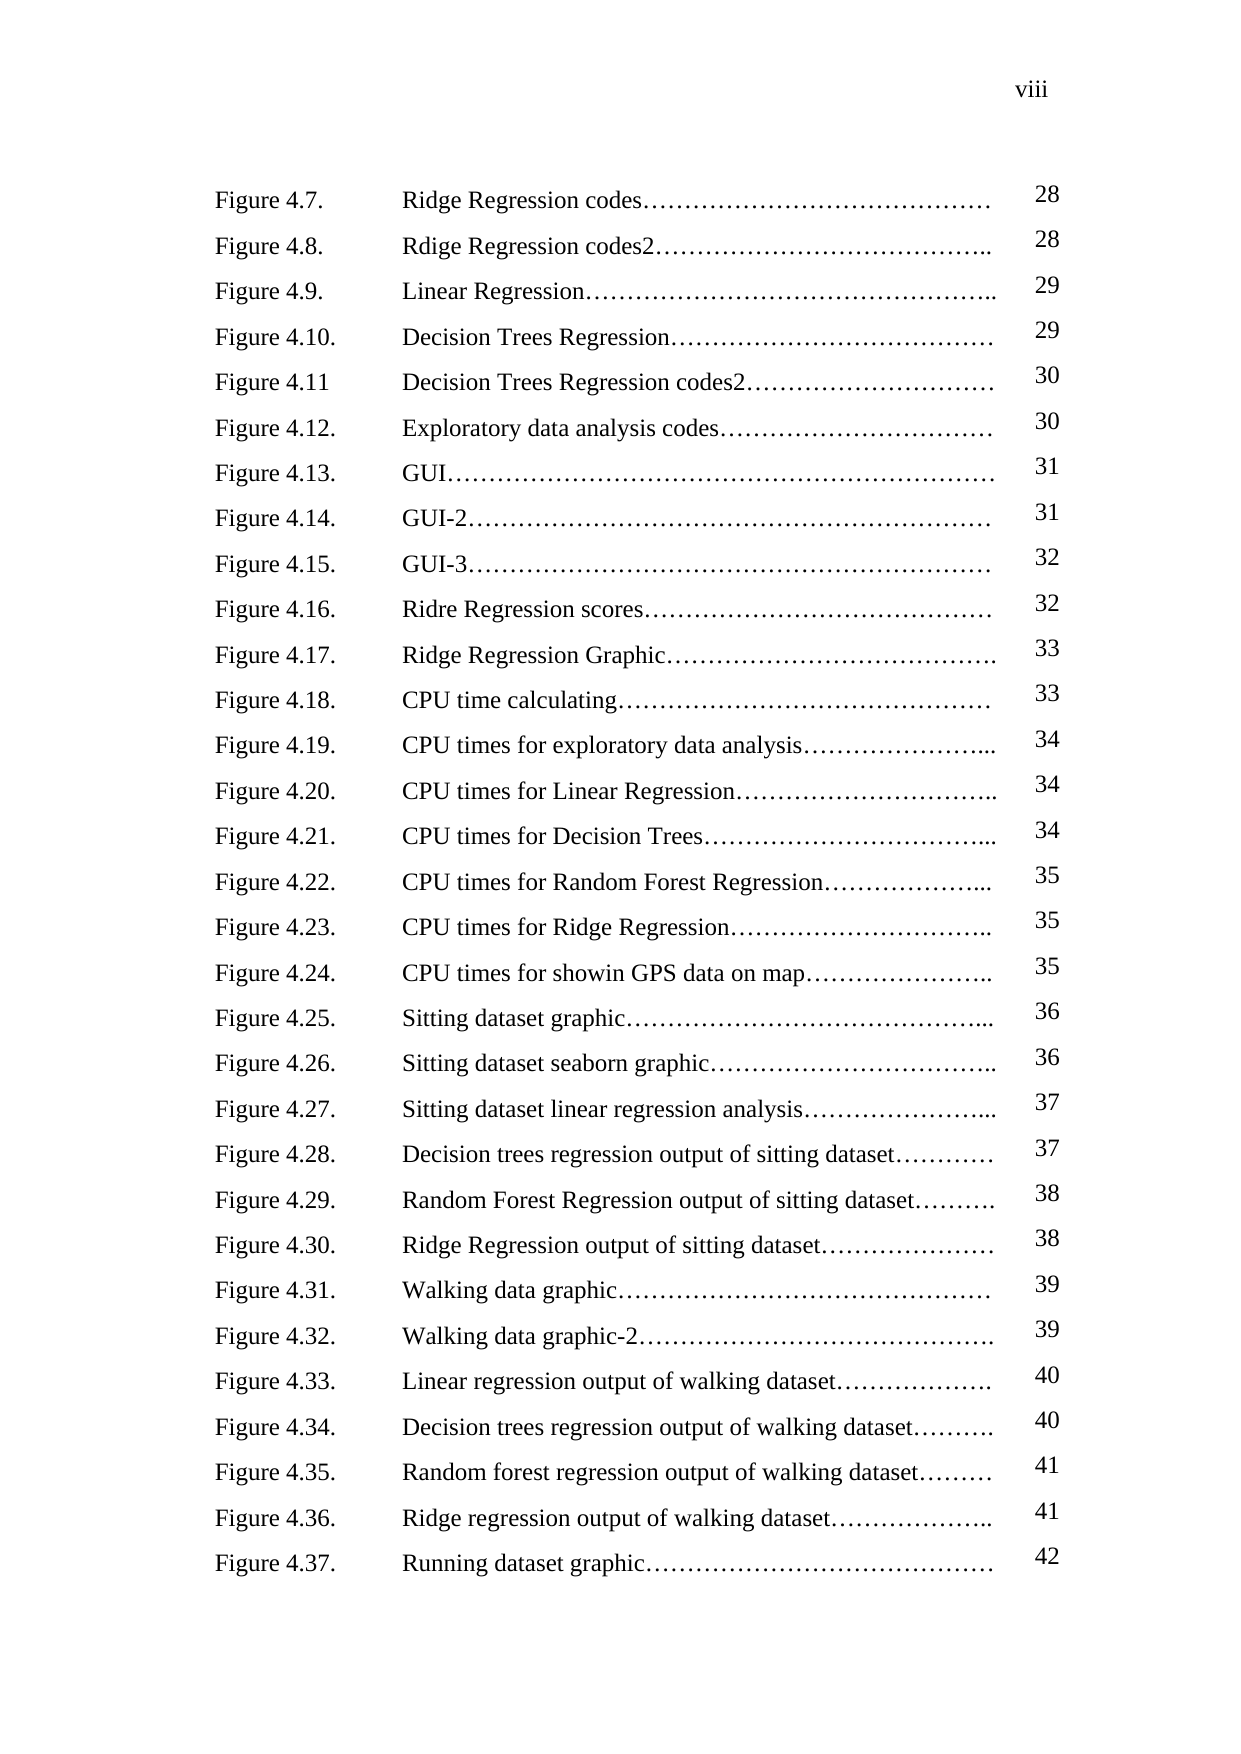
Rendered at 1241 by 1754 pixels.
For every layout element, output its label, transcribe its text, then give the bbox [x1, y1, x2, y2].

table_cell Decision trees regression output of walking dataset………. [391, 1404, 1009, 1449]
table_cell Figure 4.10. [203, 314, 391, 359]
table_cell CPU times for Decision Trees……………………………... [391, 813, 1009, 858]
table_cell Figure 4.12. [203, 404, 391, 450]
table_cell 34 [1010, 813, 1071, 858]
table_cell Random Forest Regression output of sitting dataset………. [391, 1176, 1009, 1222]
table_cell Figure 4.35. [203, 1449, 391, 1494]
table_cell Rdige Regression codes2………………………………….. [391, 223, 1009, 268]
table_cell 40 [1010, 1404, 1071, 1449]
table_cell Figure 4.21. [203, 813, 391, 858]
table_cell Random forest regression output of walking dataset……… [391, 1449, 1009, 1494]
table_cell Sitting dataset linear regression analysis…………………... [391, 1086, 1009, 1131]
table_cell 34 [1010, 768, 1071, 813]
table_cell Figure 4.25. [203, 995, 391, 1040]
table_cell Figure 4.16. [203, 586, 391, 631]
table_cell Figure 4.19. [203, 722, 391, 768]
table_cell Figure 4.29. [203, 1176, 391, 1222]
table_cell 41 [1010, 1494, 1071, 1540]
table_cell Figure 4.34. [203, 1404, 391, 1449]
table_cell 36 [1010, 1040, 1071, 1086]
table_cell Figure 4.22. [203, 859, 391, 904]
table_cell Figure 4.26. [203, 1040, 391, 1086]
table_cell Exploratory data analysis codes…………………………… [391, 404, 1009, 450]
table_cell 33 [1010, 631, 1071, 677]
table_cell Figure 4.27. [203, 1086, 391, 1131]
table_cell 33 [1010, 677, 1071, 722]
table_cell 42 [1010, 1540, 1071, 1585]
table_cell Figure 4.37. [203, 1540, 391, 1585]
table_cell Figure 4.32. [203, 1313, 391, 1358]
table_cell CPU time calculating……………………………………… [391, 677, 1009, 722]
table_cell 35 [1010, 904, 1071, 949]
table_cell Figure 4.23. [203, 904, 391, 949]
table_cell 32 [1010, 586, 1071, 631]
table_cell Figure 4.33. [203, 1358, 391, 1403]
table_cell 36 [1010, 995, 1071, 1040]
table_cell Figure 4.30. [203, 1222, 391, 1267]
table_cell Figure 4.18. [203, 677, 391, 722]
table_cell 29 [1010, 314, 1071, 359]
table_cell 31 [1010, 450, 1071, 495]
table_cell 28 [1010, 223, 1071, 268]
table_cell CPU times for Random Forest Regression………………... [391, 859, 1009, 904]
table_cell 29 [1010, 268, 1071, 313]
table_cell Figure 4.11 [203, 359, 391, 404]
table_cell Figure 4.9. [203, 268, 391, 313]
table_cell Ridge regression output of walking dataset……………….. [391, 1494, 1009, 1540]
table_cell 34 [1010, 722, 1071, 768]
table_cell Walking data graphic-2……………………………………. [391, 1313, 1009, 1358]
table_cell Sitting dataset graphic……………………………………... [391, 995, 1009, 1040]
table_cell Walking data graphic……………………………………… [391, 1267, 1009, 1313]
table_cell 30 [1010, 359, 1071, 404]
table_cell 32 [1010, 541, 1071, 586]
table_cell Decision Trees Regression………………………………… [391, 314, 1009, 359]
table_cell 28 [1010, 177, 1071, 223]
table_cell Figure 4.24. [203, 949, 391, 995]
table_cell 35 [1010, 949, 1071, 995]
table_cell 31 [1010, 495, 1071, 541]
table_cell GUI………………………………………………………… [391, 450, 1009, 495]
table_cell 37 [1010, 1086, 1071, 1131]
table_cell 35 [1010, 859, 1071, 904]
table_cell Figure 4.8. [203, 223, 391, 268]
table_cell Figure 4.31. [203, 1267, 391, 1313]
table_cell 38 [1010, 1176, 1071, 1222]
table_cell CPU times for Linear Regression………………………….. [391, 768, 1009, 813]
table_cell GUI-2……………………………………………………… [391, 495, 1009, 541]
table_cell 37 [1010, 1131, 1071, 1176]
table_cell 38 [1010, 1222, 1071, 1267]
table_cell Linear regression output of walking dataset………………. [391, 1358, 1009, 1403]
table_cell 40 [1010, 1358, 1071, 1403]
table_cell Figure 4.7. [203, 177, 391, 223]
table_cell Ridge Regression codes…………………………………… [391, 177, 1009, 223]
table_cell CPU times for Ridge Regression………………………….. [391, 904, 1009, 949]
table_cell Figure 4.20. [203, 768, 391, 813]
table_cell Running dataset graphic…………………………………… [391, 1540, 1009, 1585]
table_cell 39 [1010, 1267, 1071, 1313]
table_cell Figure 4.28. [203, 1131, 391, 1176]
table_cell Figure 4.17. [203, 631, 391, 677]
table_cell CPU times for exploratory data analysis…………………... [391, 722, 1009, 768]
table_cell Decision Trees Regression codes2………………………… [391, 359, 1009, 404]
table_cell 30 [1010, 404, 1071, 450]
table_cell Figure 4.36. [203, 1494, 391, 1540]
table_cell 41 [1010, 1449, 1071, 1494]
table_cell Linear Regression………………………………………….. [391, 268, 1009, 313]
table_cell Figure 4.15. [203, 541, 391, 586]
table_cell Sitting dataset seaborn graphic…………………………….. [391, 1040, 1009, 1086]
table_cell Decision trees regression output of sitting dataset………… [391, 1131, 1009, 1176]
table_cell Ridge Regression Graphic…………………………………. [391, 631, 1009, 677]
table_cell Figure 4.14. [203, 495, 391, 541]
table_cell Ridre Regression scores…………………………………… [391, 586, 1009, 631]
table_cell 39 [1010, 1313, 1071, 1358]
table_cell GUI-3……………………………………………………… [391, 541, 1009, 586]
table_cell CPU times for showin GPS data on map………………….. [391, 949, 1009, 995]
table_cell Figure 4.13. [203, 450, 391, 495]
table_cell Ridge Regression output of sitting dataset………………… [391, 1222, 1009, 1267]
